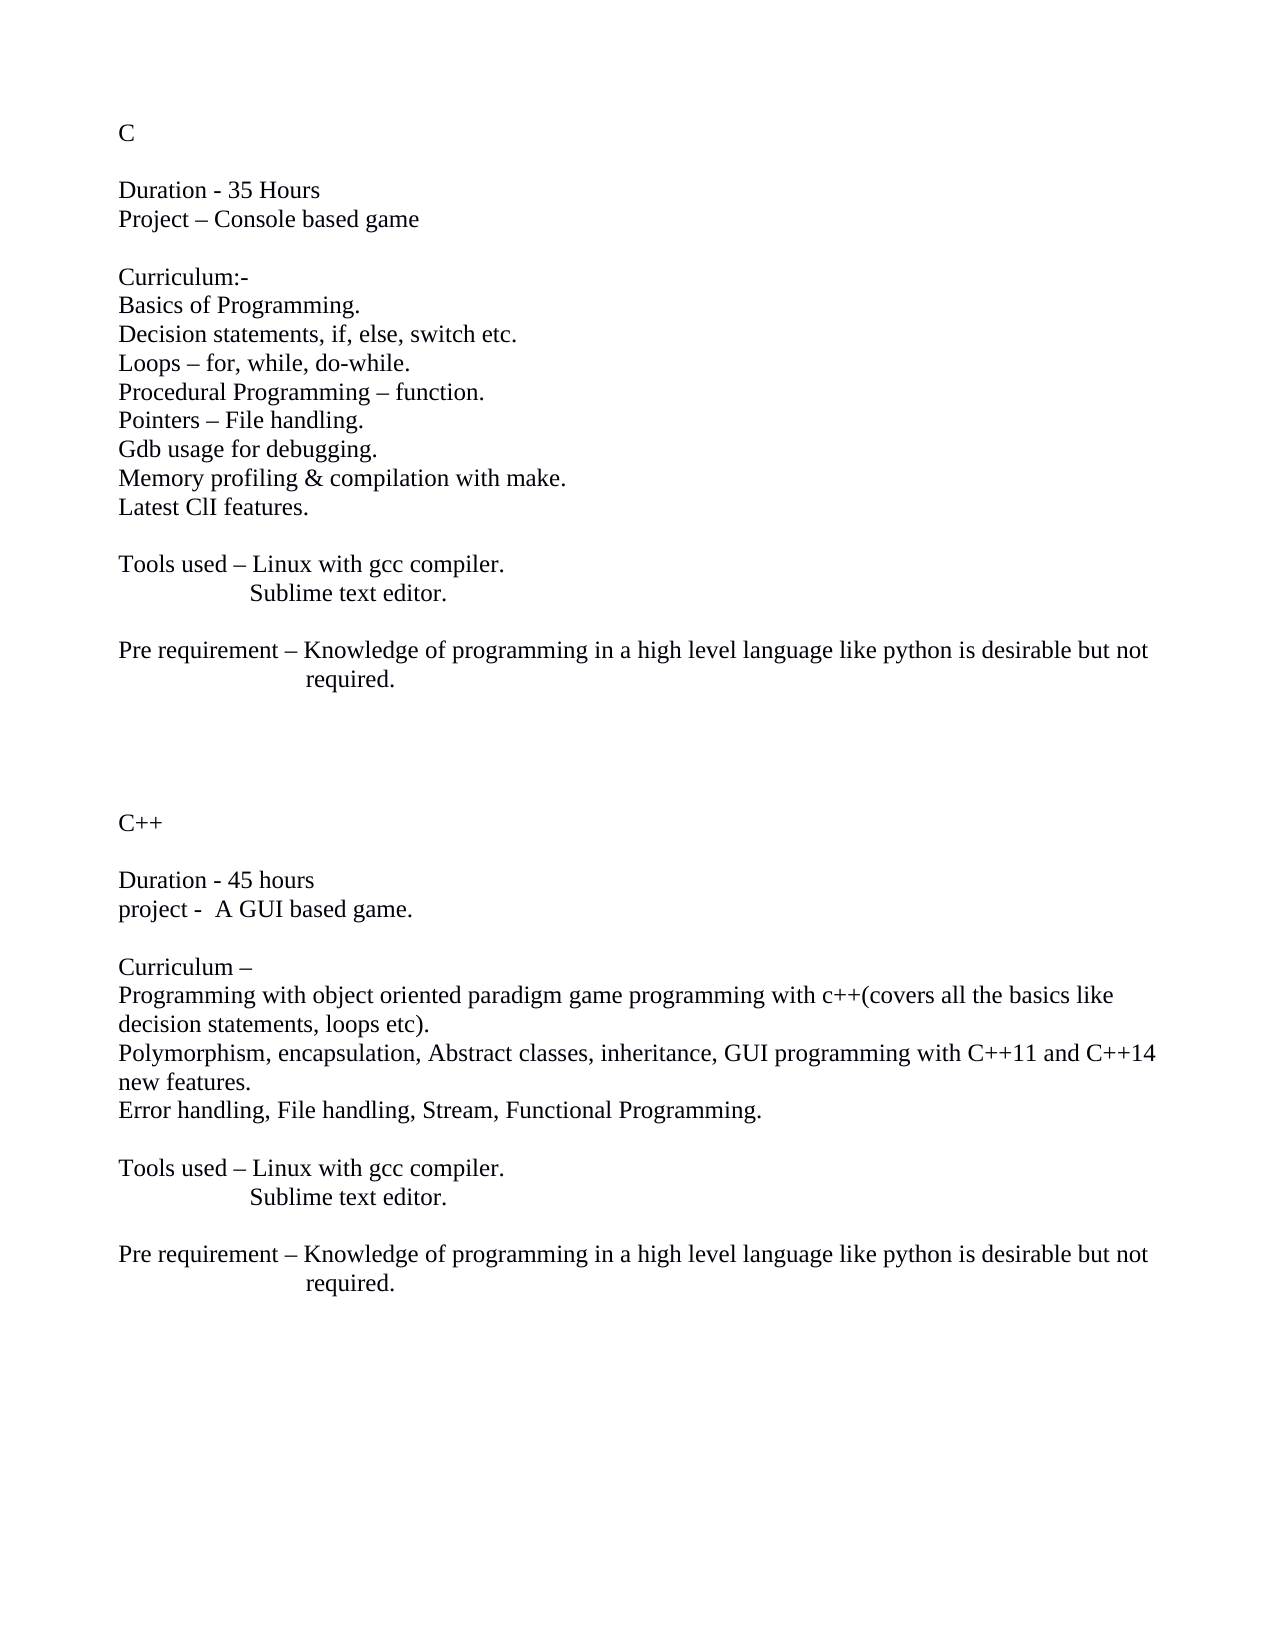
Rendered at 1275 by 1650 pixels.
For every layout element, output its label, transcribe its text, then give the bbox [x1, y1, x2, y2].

text Curriculum – [118, 952, 1157, 981]
text Sublime text editor. [118, 578, 1157, 607]
text Tools used – Linux with gcc compiler. [118, 549, 1157, 578]
text Loops – for, while, do-while. [118, 348, 1157, 377]
text Error handling, File handling, Stream, Functional Programming. [118, 1096, 1157, 1124]
text Project – Console based game [118, 204, 1157, 233]
text Pointers – File handling. [118, 406, 1157, 434]
text Duration - 35 Hours [118, 176, 1157, 204]
text C [118, 118, 1157, 147]
text Programming with object oriented paradigm game programming with c++(covers all the basics like decision statements, loops etc). Polymorphism, encapsulation, Abstract classes, inheritance, GUI programming with C++11 and C++14 new features. [118, 981, 1157, 1096]
text Basics of Programming. [118, 291, 1157, 319]
text Gdb usage for debugging. [118, 434, 1157, 463]
text Curriculum:- [118, 262, 1157, 291]
text Decision statements, if, else, switch etc. [118, 319, 1157, 348]
text project - A GUI based game. [118, 894, 1157, 923]
text Sublime text editor. [118, 1182, 1157, 1211]
text Pre requirement – Knowledge of programming in a high level language like python is desirable but not required. [118, 1239, 1157, 1297]
text Latest ClI features. [118, 492, 1157, 521]
text Memory profiling & compilation with make. [118, 463, 1157, 492]
text C++ [118, 808, 1157, 837]
text Procedural Programming – function. [118, 377, 1157, 406]
text Tools used – Linux with gcc compiler. [118, 1153, 1157, 1182]
text Pre requirement – Knowledge of programming in a high level language like python is desirable but not required. [118, 636, 1157, 693]
text Duration - 45 hours [118, 866, 1157, 894]
